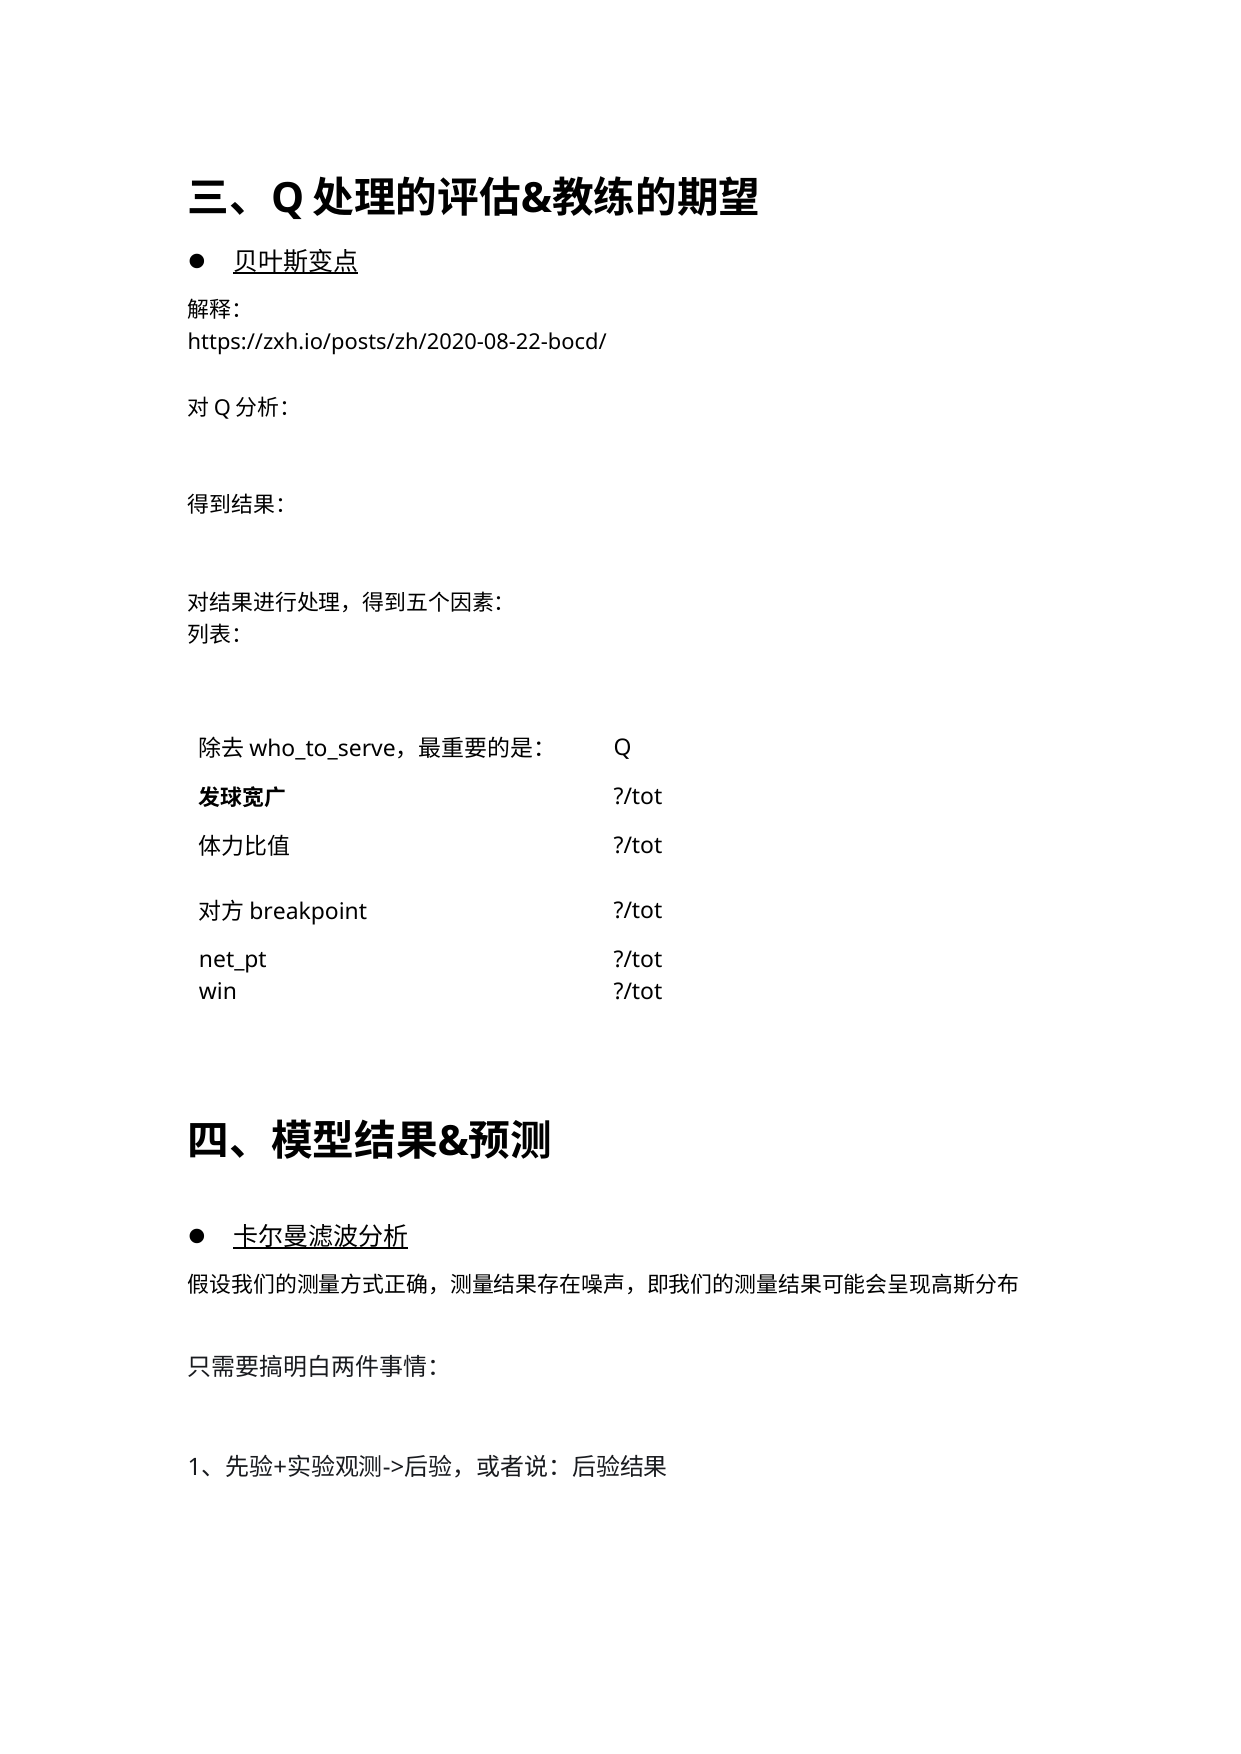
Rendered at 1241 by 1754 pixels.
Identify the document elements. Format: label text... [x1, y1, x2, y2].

text 得到结果： [187, 487, 1053, 519]
table_header 除去who_to_serve，最重要的是： [188, 715, 602, 779]
text 假设我们的测量方式正确，测量结果存在噪声，即我们的测量结果可能会呈现高斯分布 [187, 1267, 1053, 1299]
table_cell ?/tot [602, 877, 710, 942]
table_cell ?/tot [602, 780, 710, 812]
text 1、先验+实验观测->后验，或者说：后验结果 [187, 1432, 1053, 1497]
text 四、模型结果&预测 [187, 1104, 1053, 1169]
table_cell ?/tot [602, 975, 710, 1007]
text https://zxh.io/posts/zh/2020-08-22-bocd/ [187, 324, 1053, 357]
table_header Q [602, 715, 710, 779]
text 解释： [187, 292, 1053, 324]
table_cell win [188, 975, 602, 1007]
text 对结果进行处理，得到五个因素： [187, 584, 1053, 617]
text 三、Q处理的评估&教练的期望 [187, 162, 1053, 227]
table_cell 发球宽广 [188, 780, 602, 812]
table_cell ?/tot [602, 812, 710, 877]
list 贝叶斯变点 [187, 227, 1053, 292]
text 只需要搞明白两件事情： [187, 1332, 1053, 1397]
table_cell 体力比值 [188, 812, 602, 877]
text 列表： [187, 617, 1053, 649]
table_cell net_pt [188, 942, 602, 974]
table_cell ?/tot [602, 942, 710, 974]
text 对Q分析： [187, 389, 1053, 422]
list 卡尔曼滤波分析 [187, 1202, 1053, 1267]
table_cell 对方breakpoint [188, 877, 602, 942]
